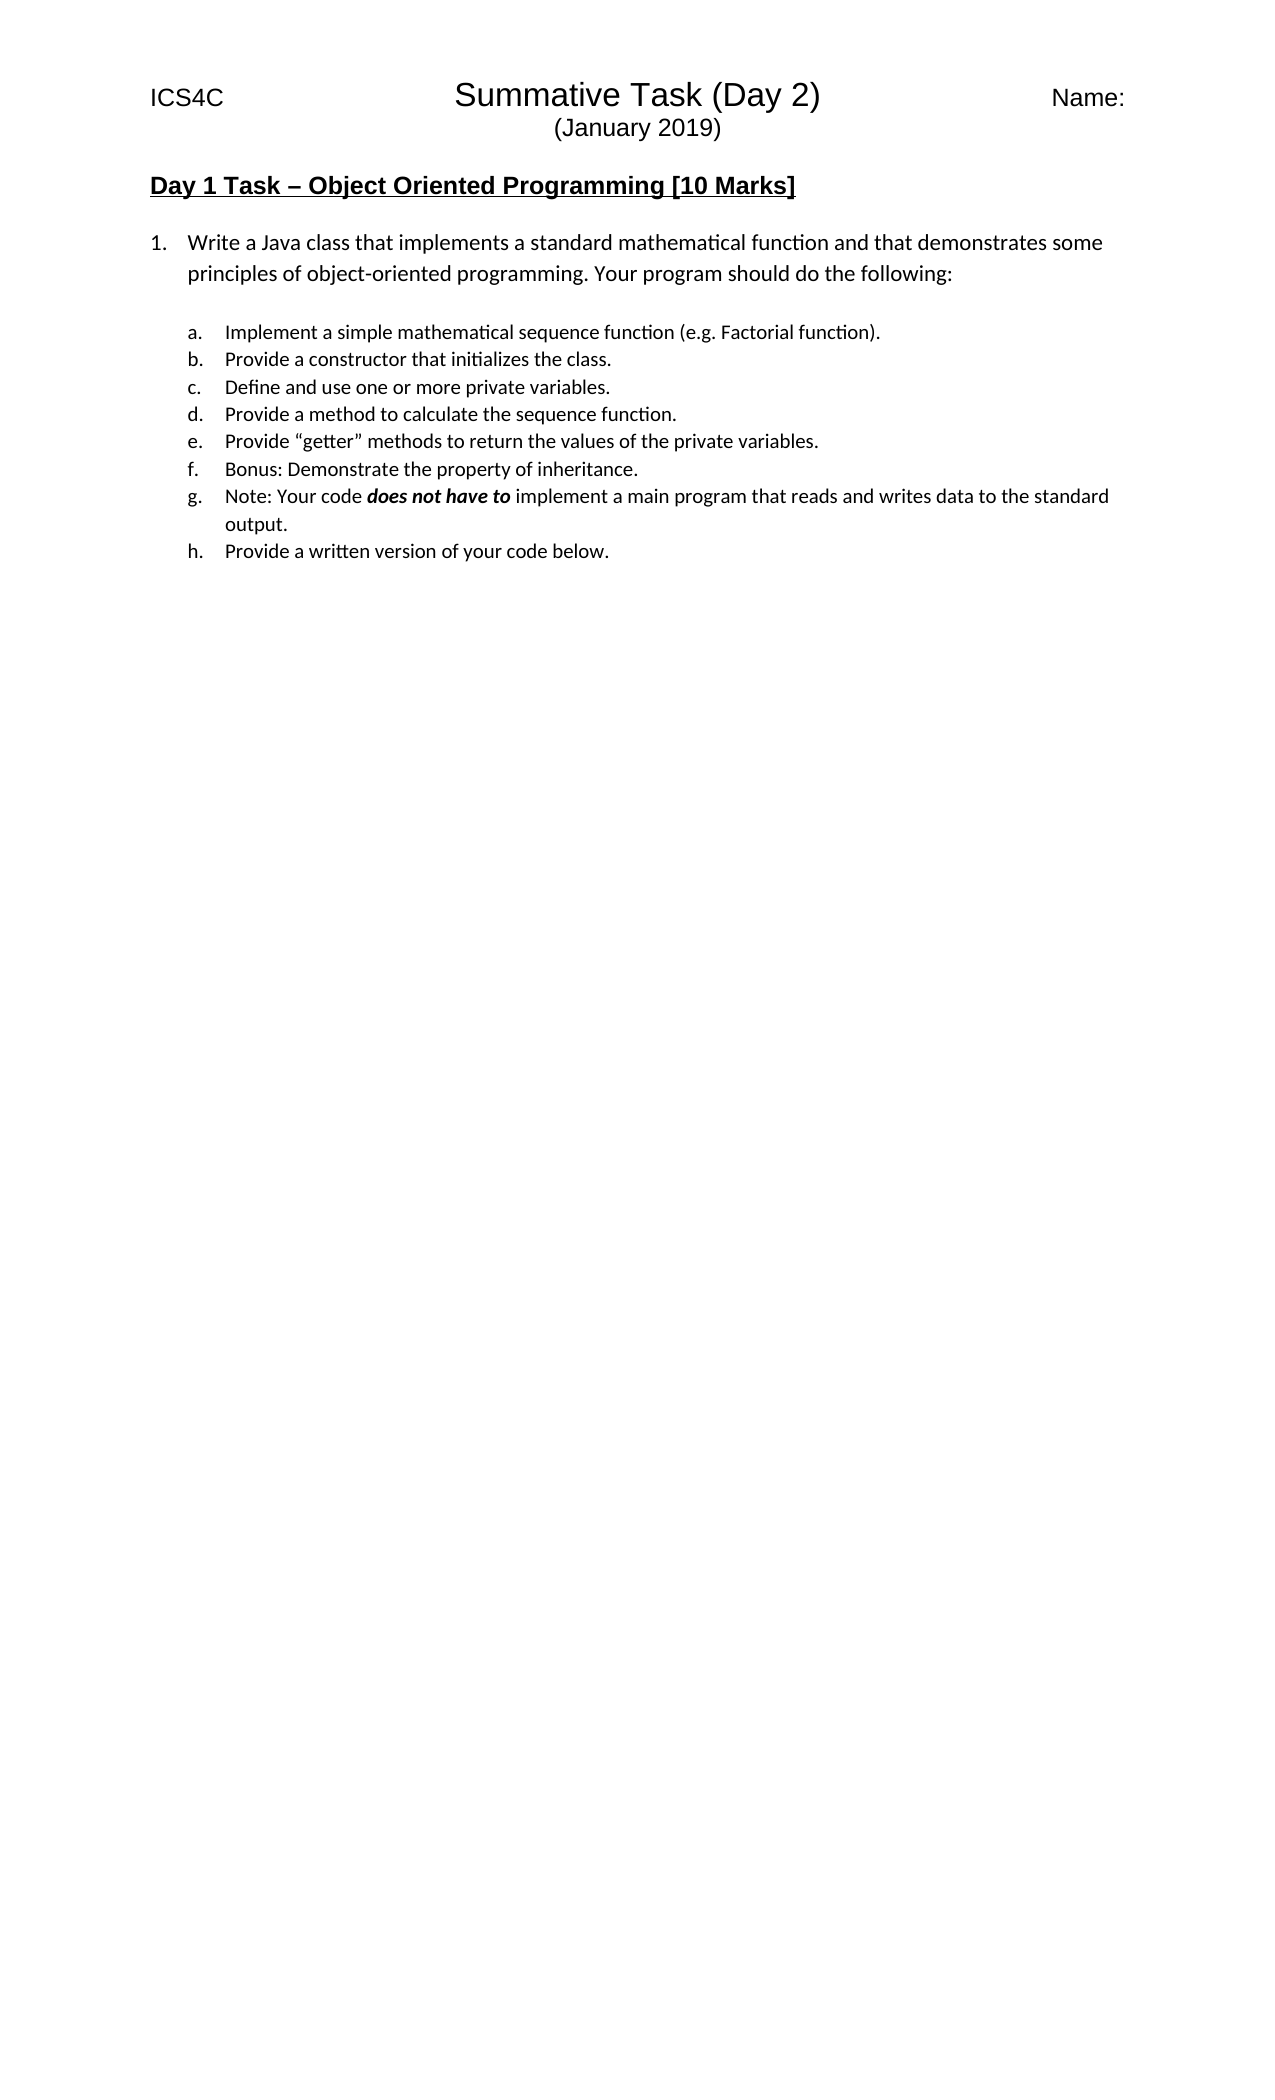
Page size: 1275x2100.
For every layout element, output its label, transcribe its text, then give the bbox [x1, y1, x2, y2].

list Provide a method to calculate the sequence function. [187, 401, 1125, 427]
text Day 1 Task – Object Oriented Programming [10 Marks] [150, 171, 1125, 200]
list Provide a written version of your code below. [187, 538, 1125, 564]
list Provide a constructor that initializes the class. [187, 346, 1125, 372]
list Bonus: Demonstrate the property of inheritance. [187, 456, 1125, 481]
list Provide “getter” methods to return the values of the private variables. [187, 429, 1125, 454]
list Define and use one or more private variables. [187, 374, 1125, 399]
list Note: Your code does not have to implement a main program that reads and writes data to the standard output. [187, 483, 1125, 536]
list Write a Java class that implements a standard mathematical function and that demonstrates some principles of object-oriented programming. Your program should do the following: [150, 228, 1125, 317]
list Implement a simple mathematical sequence function (e.g. Factorial function). [187, 319, 1125, 344]
